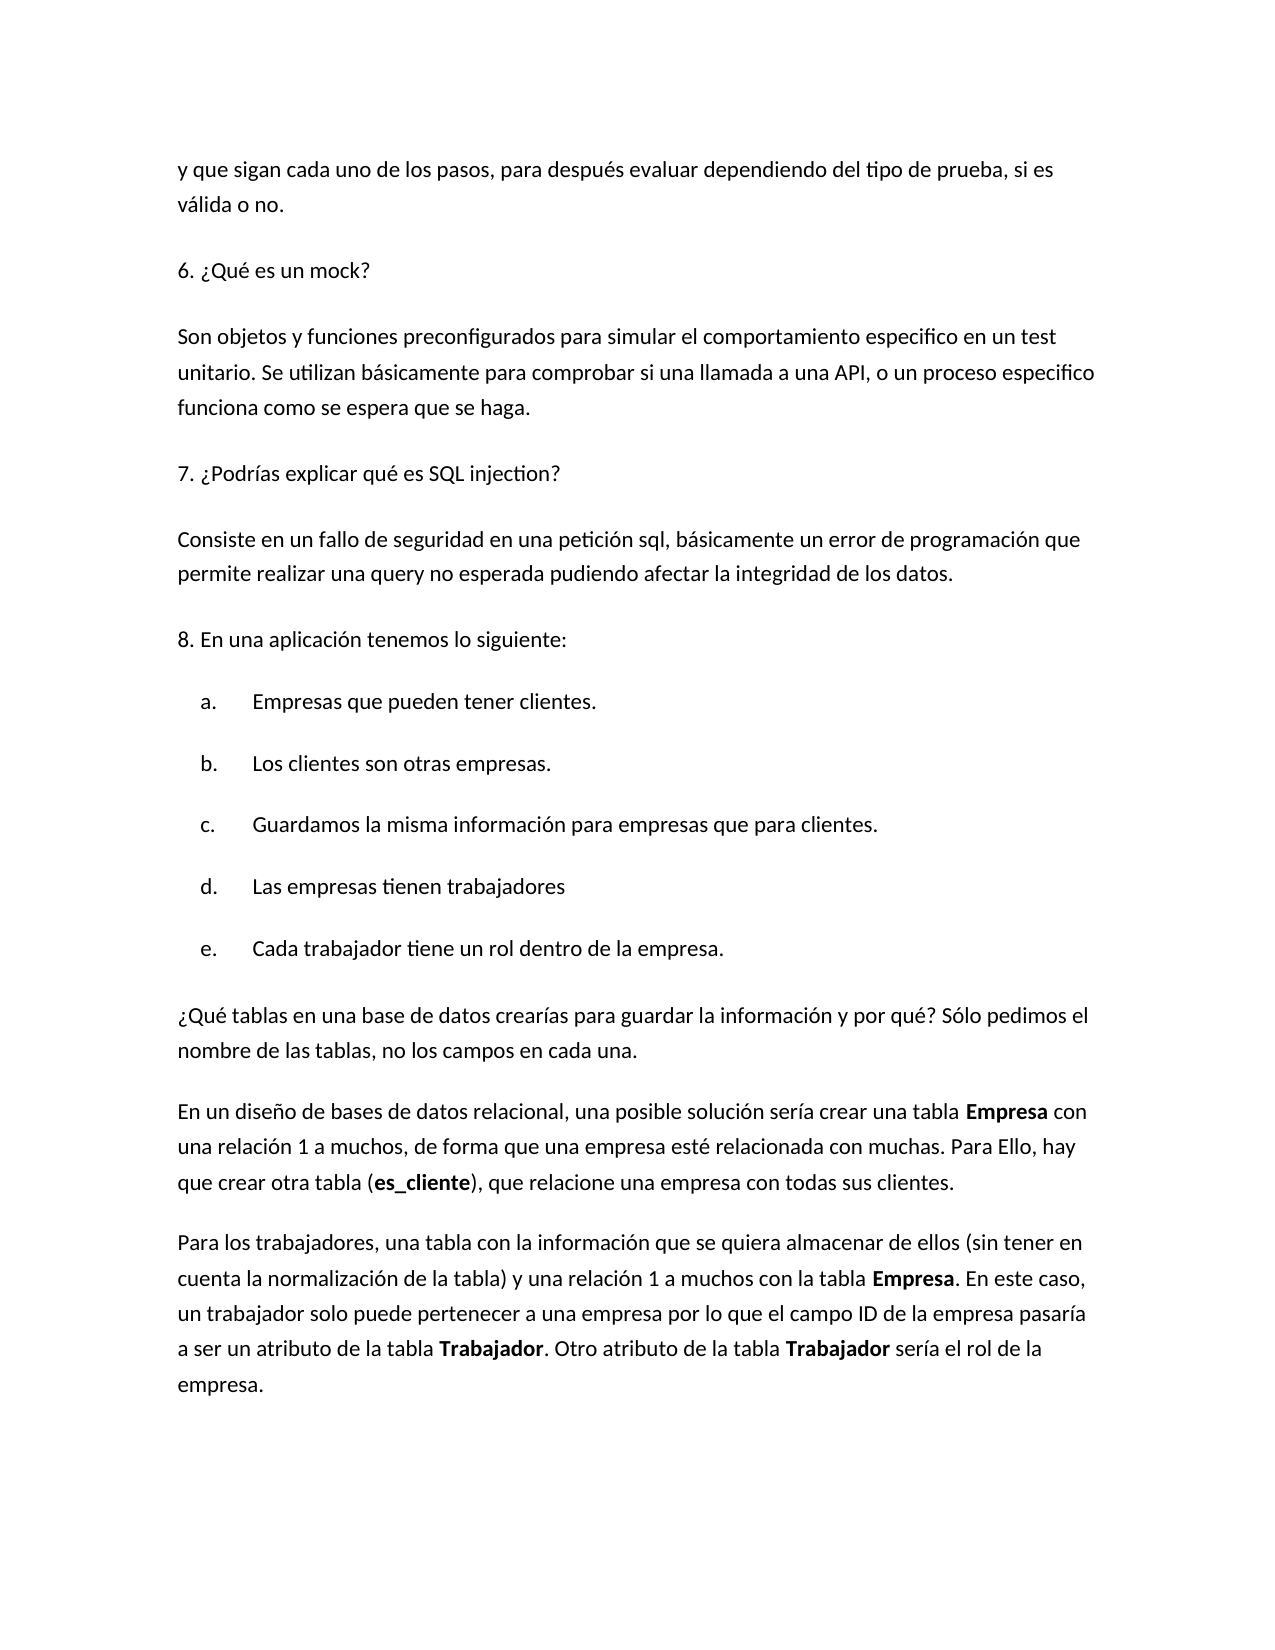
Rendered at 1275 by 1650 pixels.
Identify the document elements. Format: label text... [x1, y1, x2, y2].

text ¿Qué tablas en una base de datos crearías para guardar la información y por qué? Sólo pedimos el nombre de las tablas, no los campos en cada una. [177, 994, 1098, 1064]
list ¿Podrías explicar qué es SQL injection? [177, 452, 1098, 487]
list Cada trabajador tiene un rol dentro de la empresa. [200, 932, 1098, 963]
list Los clientes son otras empresas. [200, 747, 1098, 778]
list En una aplicación tenemos lo siguiente: [177, 619, 1098, 654]
text Consiste en un fallo de seguridad en una petición sql, básicamente un error de programación que permite realizar una query no esperada pudiendo afectar la integridad de los datos. [177, 518, 1098, 588]
text En un diseño de bases de datos relacional, una posible solución sería crear una tabla Empresa con una relación 1 a muchos, de forma que una empresa esté relacionada con muchas. Para Ello, hay que crear otra tabla (es_cliente), que relacione una empresa con todas sus clientes. [177, 1089, 1098, 1196]
list Las empresas tienen trabajadores [200, 870, 1098, 901]
text Son objetos y funciones preconfigurados para simular el comportamiento especifico en un test unitario. Se utilizan básicamente para comprobar si una llamada a una API, o un proceso especifico funciona como se espera que se haga. [177, 315, 1098, 421]
list ¿Qué es un mock? [177, 249, 1098, 284]
list Guardamos la misma información para empresas que para clientes. [200, 808, 1098, 840]
text Para los trabajadores, una tabla con la información que se quiera almacenar de ellos (sin tener en cuenta la normalización de la tabla) y una relación 1 a muchos con la tabla Empresa. En este caso, un trabajador solo puede pertenecer a una empresa por lo que el campo ID de la empresa pasaría a ser un atributo de la tabla Trabajador. Otro atributo de la tabla Trabajador sería el rol de la empresa. [177, 1221, 1098, 1398]
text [177, 148, 1098, 218]
list Empresas que pueden tener clientes. [200, 685, 1098, 716]
